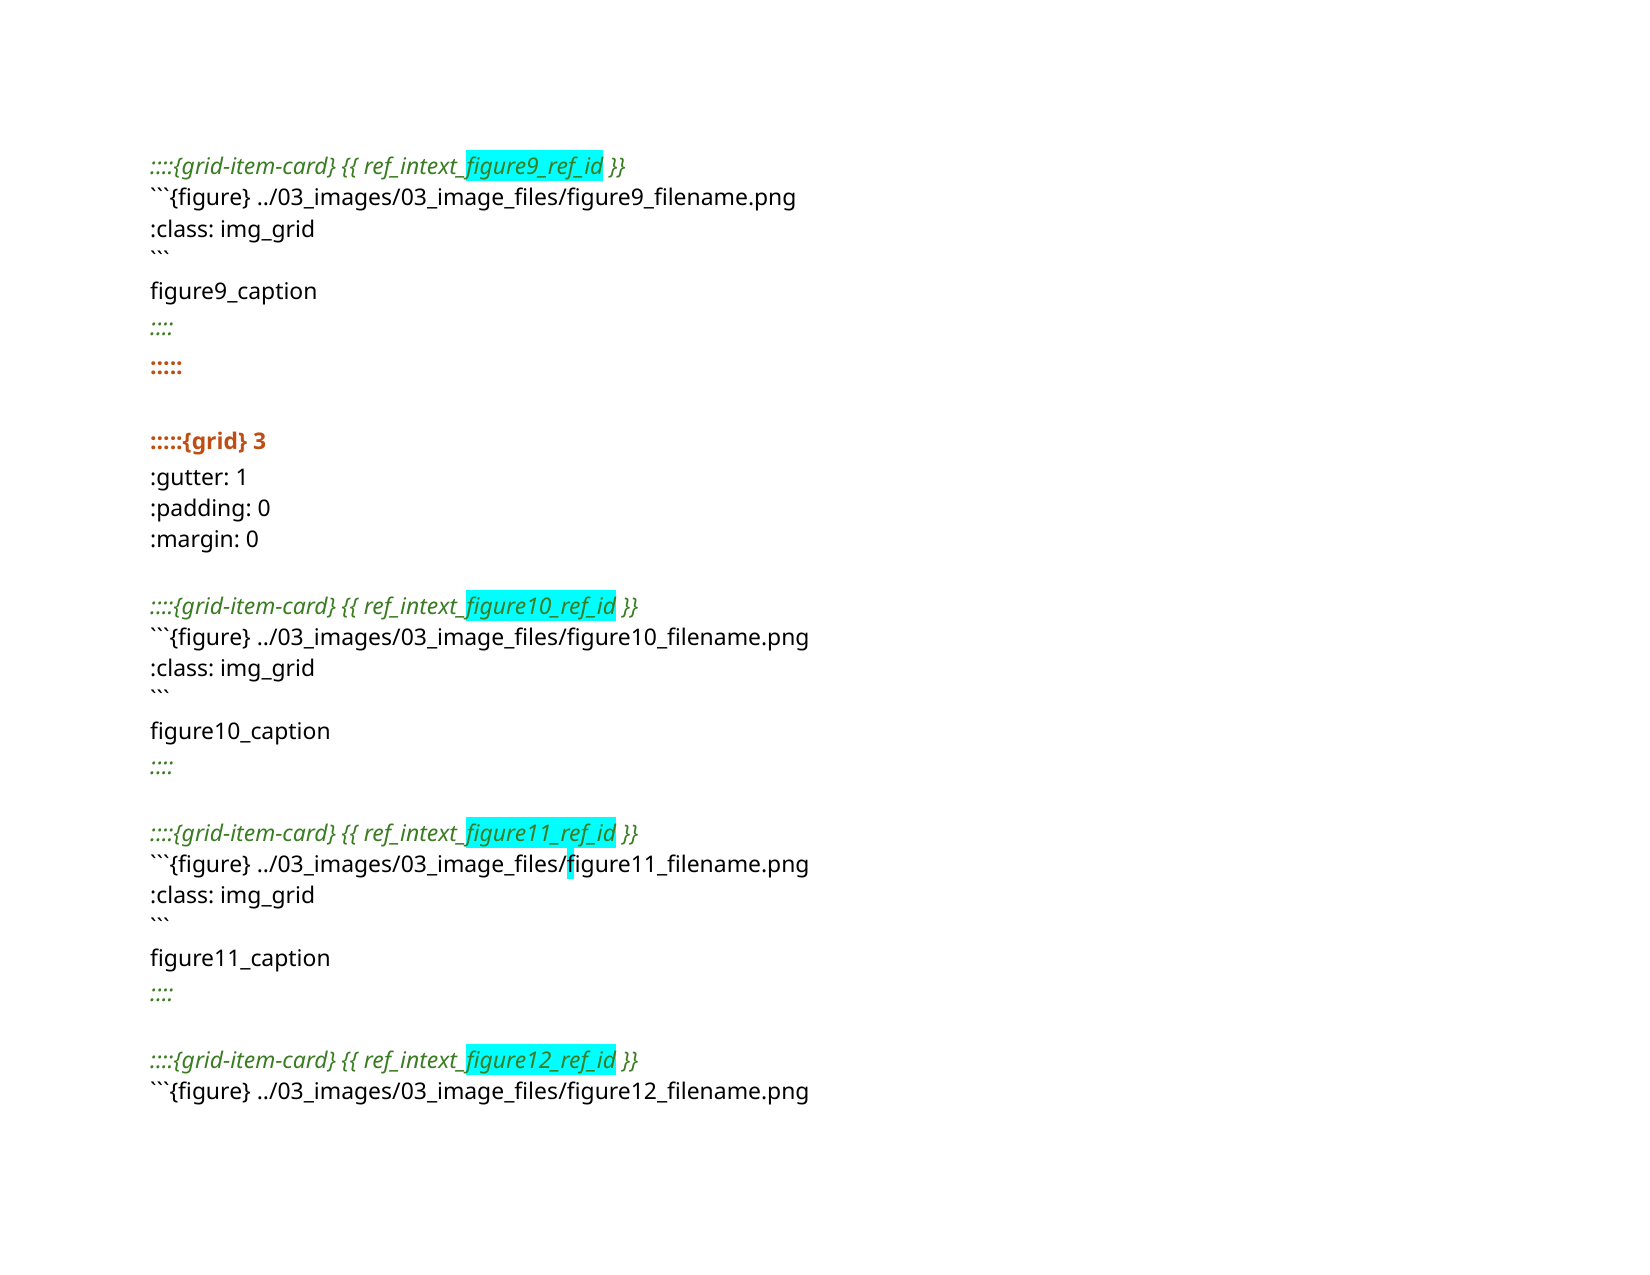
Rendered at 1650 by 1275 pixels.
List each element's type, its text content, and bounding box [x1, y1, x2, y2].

text figure9_caption [150, 275, 1500, 306]
subtitle ::::{grid-item-card} {{ ref_intext_figure9_ref_id }} [150, 150, 466, 181]
subtitle :::: [150, 310, 1500, 342]
text :gutter: 1 [150, 460, 1500, 492]
text ```{figure} ../03_images/03_image_files/figure12_filename.png [150, 1075, 1500, 1106]
text figure10_caption [150, 714, 1500, 746]
text ```{figure} ../03_images/03_image_files/figure11_filename.png [150, 848, 567, 879]
subtitle ::::{grid-item-card} {{ ref_intext_figure10_ref_id }} [150, 589, 1500, 621]
subtitle ::::{grid-item-card} {{ ref_intext_figure9_ref_id }} [603, 150, 1500, 181]
subtitle :::: [150, 977, 1500, 1008]
text ```{figure} ../03_images/03_image_files/figure10_filename.png [150, 621, 1500, 652]
text :class: img_grid [150, 879, 1500, 910]
subtitle :::: [150, 750, 1500, 781]
text ```{figure} ../03_images/03_image_files/figure9_filename.png [150, 181, 1500, 212]
text ```{figure} ../03_images/03_image_files/figure11_filename.png [574, 848, 1500, 879]
subtitle ::::{grid-item-card} {{ ref_intext_figure12_ref_id }} [150, 1044, 466, 1075]
subtitle ::::{grid-item-card} {{ ref_intext_figure11_ref_id }} [616, 817, 1500, 848]
subtitle ::::: [150, 350, 1500, 381]
text ``` [150, 683, 1500, 714]
text :margin: 0 [150, 523, 1500, 554]
text ``` [150, 910, 1500, 942]
text :class: img_grid [150, 212, 1500, 244]
text :padding: 0 [150, 492, 1500, 523]
text figure11_caption [150, 942, 1500, 973]
text ``` [150, 244, 1500, 275]
subtitle :::::{grid} 3 [150, 425, 1500, 456]
subtitle ::::{grid-item-card} {{ ref_intext_figure11_ref_id }} [150, 817, 466, 848]
text :class: img_grid [150, 652, 1500, 683]
subtitle ::::{grid-item-card} {{ ref_intext_figure12_ref_id }} [616, 1044, 1500, 1075]
